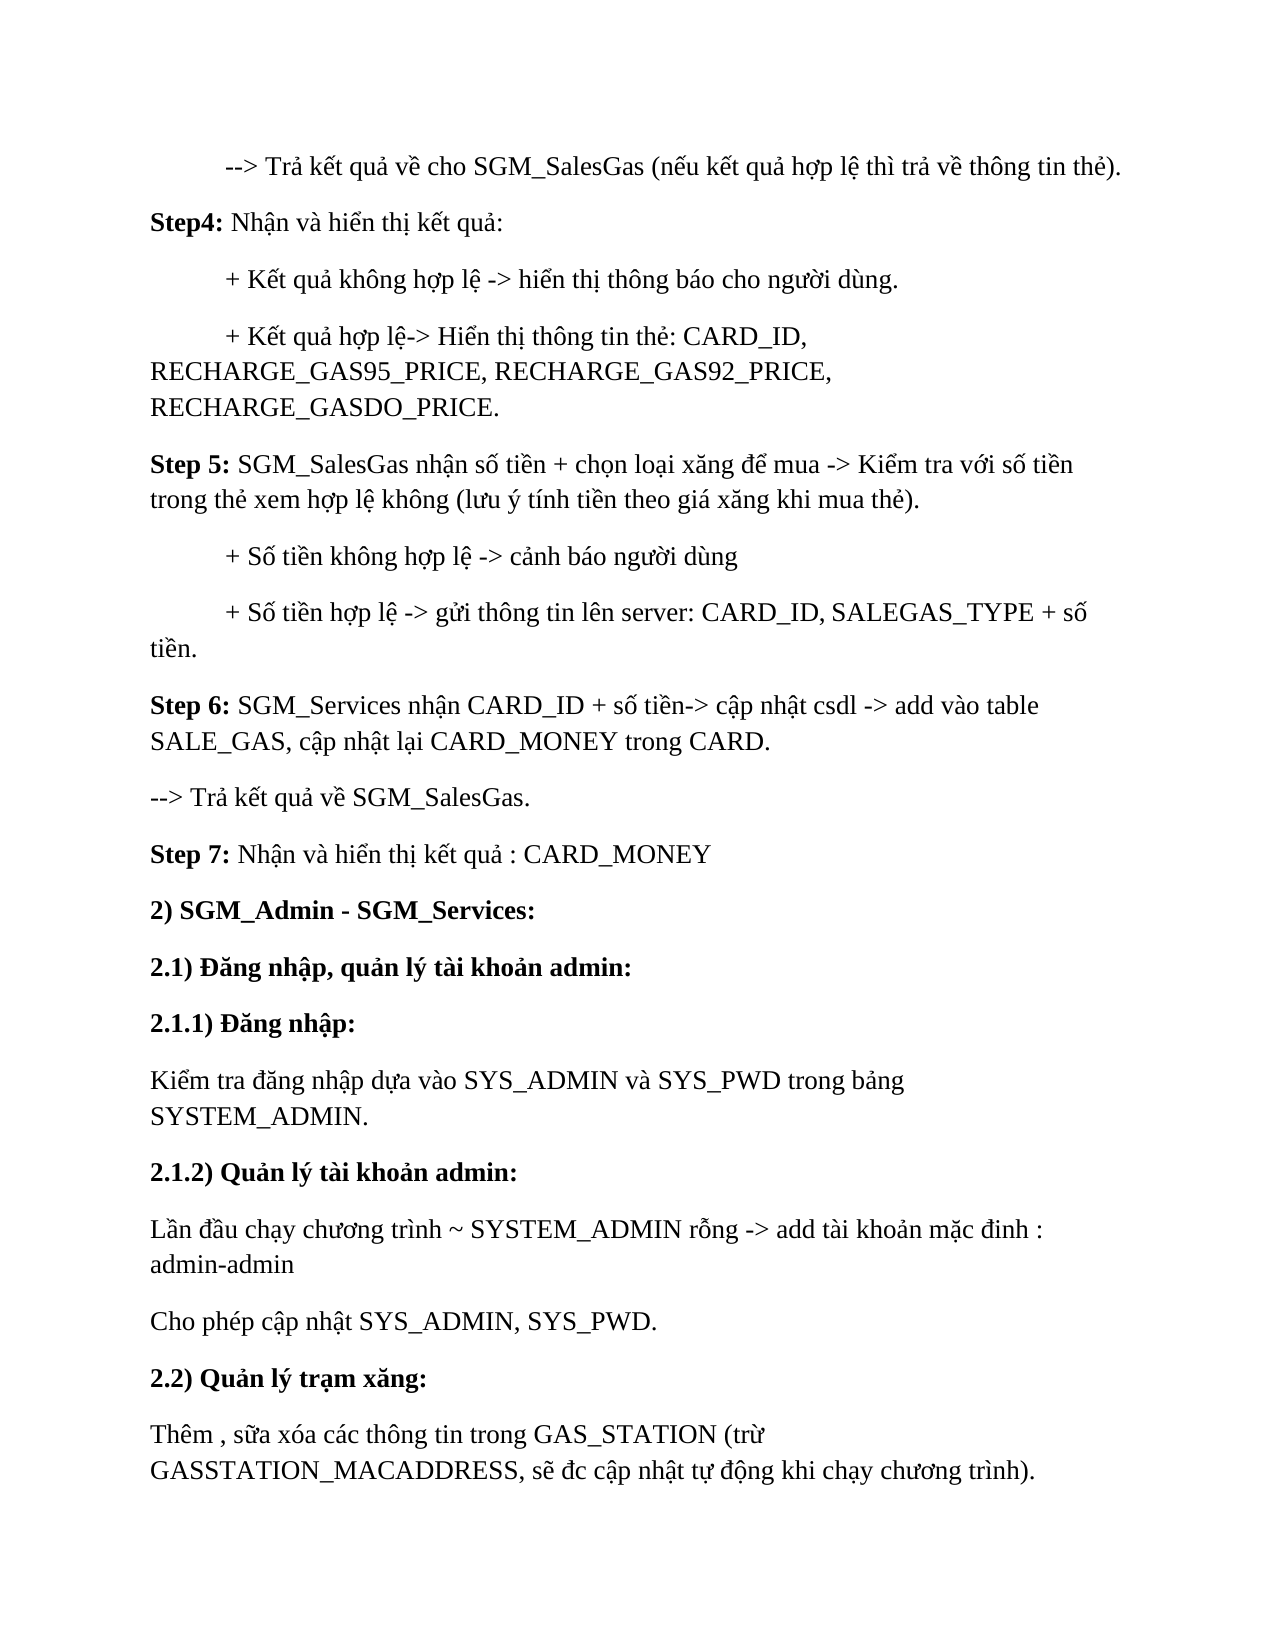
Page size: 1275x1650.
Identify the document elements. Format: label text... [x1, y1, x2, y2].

text Step 7: Nhận và hiển thị kết quả : CARD_MONEY [150, 838, 1125, 869]
text + Kết quả không hợp lệ -> hiển thị thông báo cho người dùng. [150, 263, 1125, 294]
text Step 5: SGM_SalesGas nhận số tiền + chọn loại xăng để mua -> Kiểm tra với số tiền trong thẻ xem hợp lệ không (lưu ý tính tiền theo giá xăng khi mua thẻ). [150, 448, 1125, 514]
text + Kết quả hợp lệ-> Hiển thị thông tin thẻ: CARD_ID, RECHARGE_GAS95_PRICE, RECHARGE_GAS92_PRICE, RECHARGE_GASDO_PRICE. [150, 320, 1125, 422]
text Thêm , sữa xóa các thông tin trong GAS_STATION (trừ GASSTATION_MACADDRESS, sẽ đc cập nhật tự động khi chạy chương trình). [150, 1418, 1125, 1485]
text Kiểm tra đăng nhập dựa vào SYS_ADMIN và SYS_PWD trong bảng SYSTEM_ADMIN. [150, 1064, 1125, 1131]
text + Số tiền hợp lệ -> gửi thông tin lên server: CARD_ID, SALEGAS_TYPE + số tiền. [150, 597, 1125, 663]
text Cho phép cập nhật SYS_ADMIN, SYS_PWD. [150, 1305, 1125, 1336]
text 2.2) Quản lý trạm xăng: [150, 1362, 1125, 1393]
text 2.1) Đăng nhập, quản lý tài khoản admin: [150, 951, 1125, 982]
text 2.1.1) Đăng nhập: [150, 1007, 1125, 1038]
text + Số tiền không hợp lệ -> cảnh báo người dùng [150, 540, 1125, 571]
text 2) SGM_Admin - SGM_Services: [150, 894, 1125, 925]
text 2.1.2) Quản lý tài khoản admin: [150, 1156, 1125, 1187]
text Step 6: SGM_Services nhận CARD_ID + số tiền-> cập nhật csdl -> add vào table SALE_GAS, cập nhật lại CARD_MONEY trong CARD. [150, 689, 1125, 756]
text --> Trả kết quả về cho SGM_SalesGas (nếu kết quả hợp lệ thì trả về thông tin thẻ). [150, 150, 1125, 181]
text Lần đầu chạy chương trình ~ SYSTEM_ADMIN rỗng -> add tài khoản mặc đinh : admin-admin [150, 1213, 1125, 1280]
text Step4: Nhận và hiển thị kết quả: [150, 207, 1125, 238]
text --> Trả kết quả về SGM_SalesGas. [150, 781, 1125, 812]
